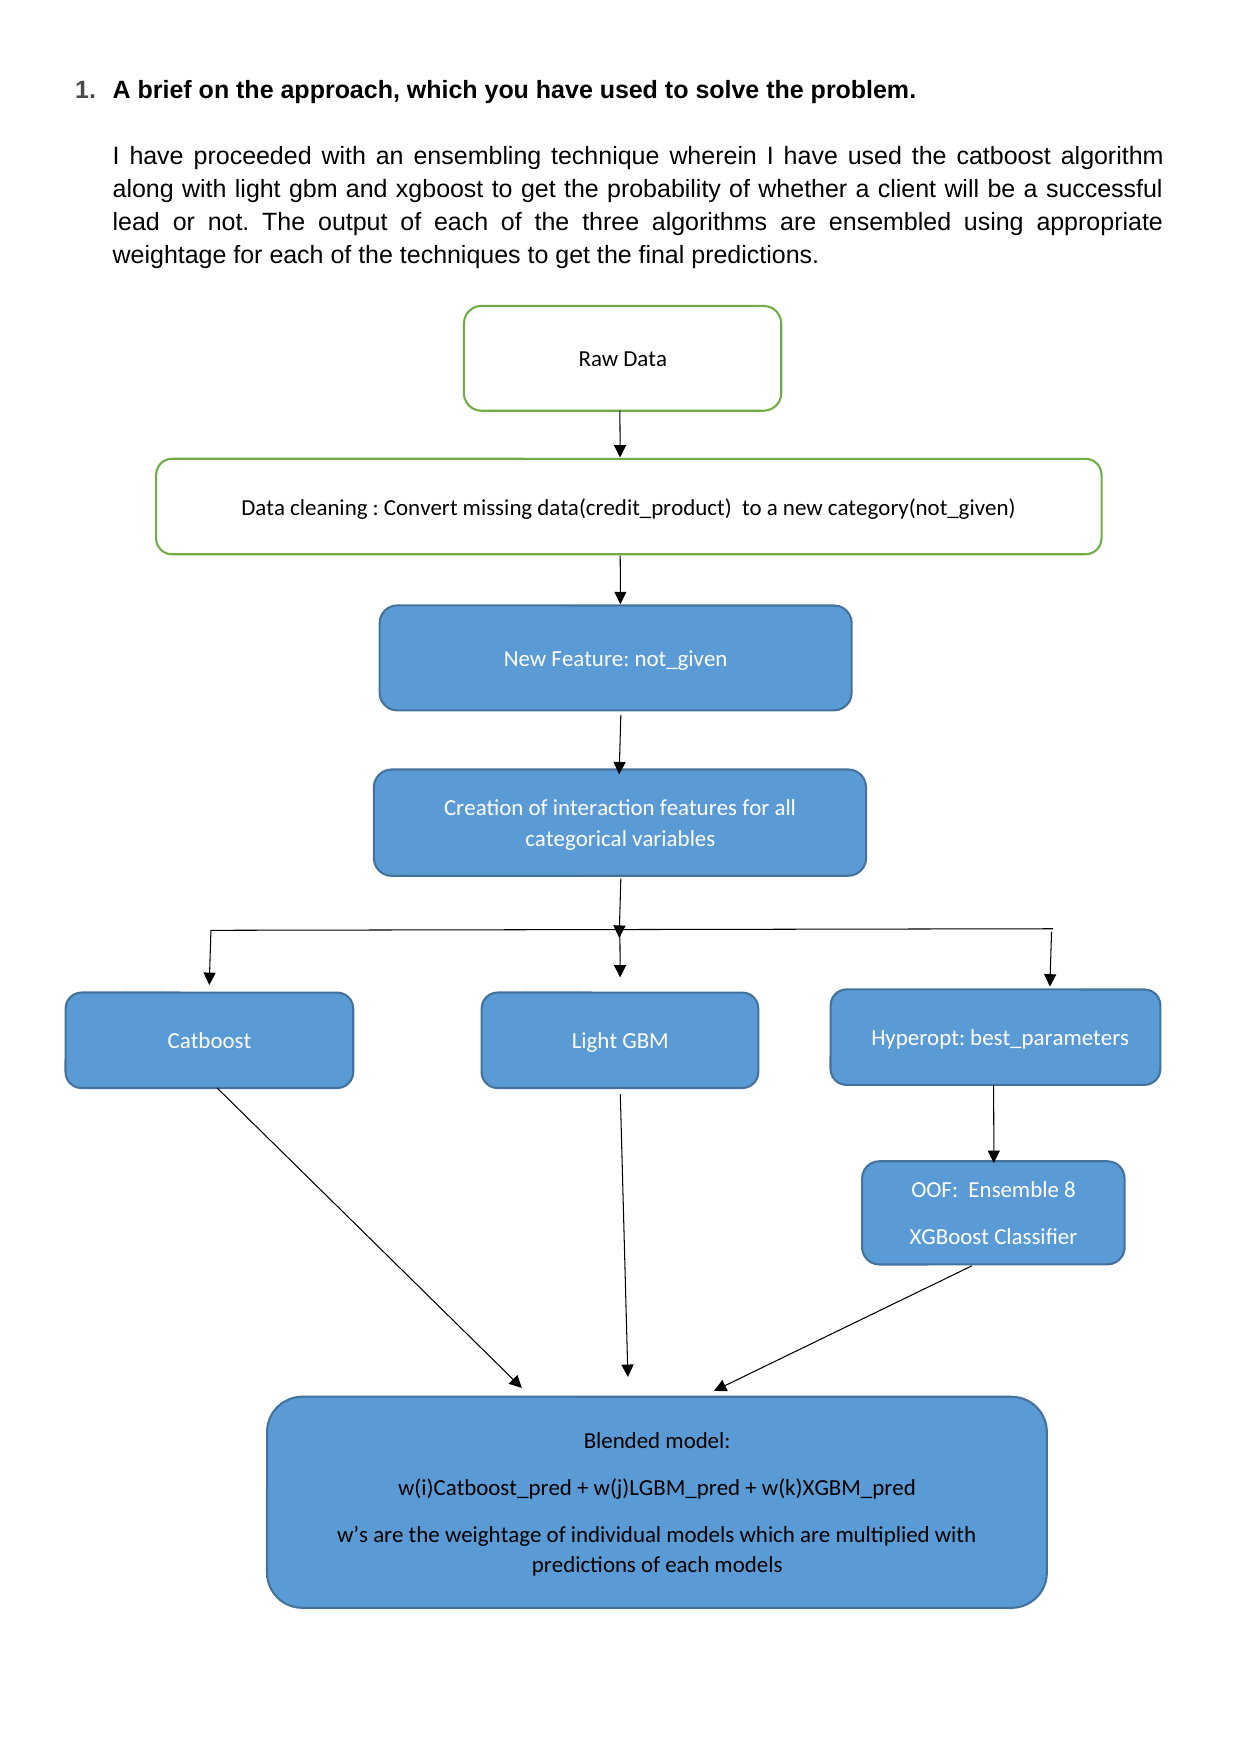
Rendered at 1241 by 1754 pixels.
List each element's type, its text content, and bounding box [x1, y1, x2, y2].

text I have proceeded with an ensembling technique wherein I have used the catboost algorithm along with light gbm and xgboost to get the probability of whether a client will be a successful lead or not. The output of each of the three algorithms are ensembled using appropriate weightage for each of the techniques to get the final predictions. [112, 141, 1165, 269]
list A brief on the approach, which you have used to solve the problem. [75, 75, 1165, 104]
